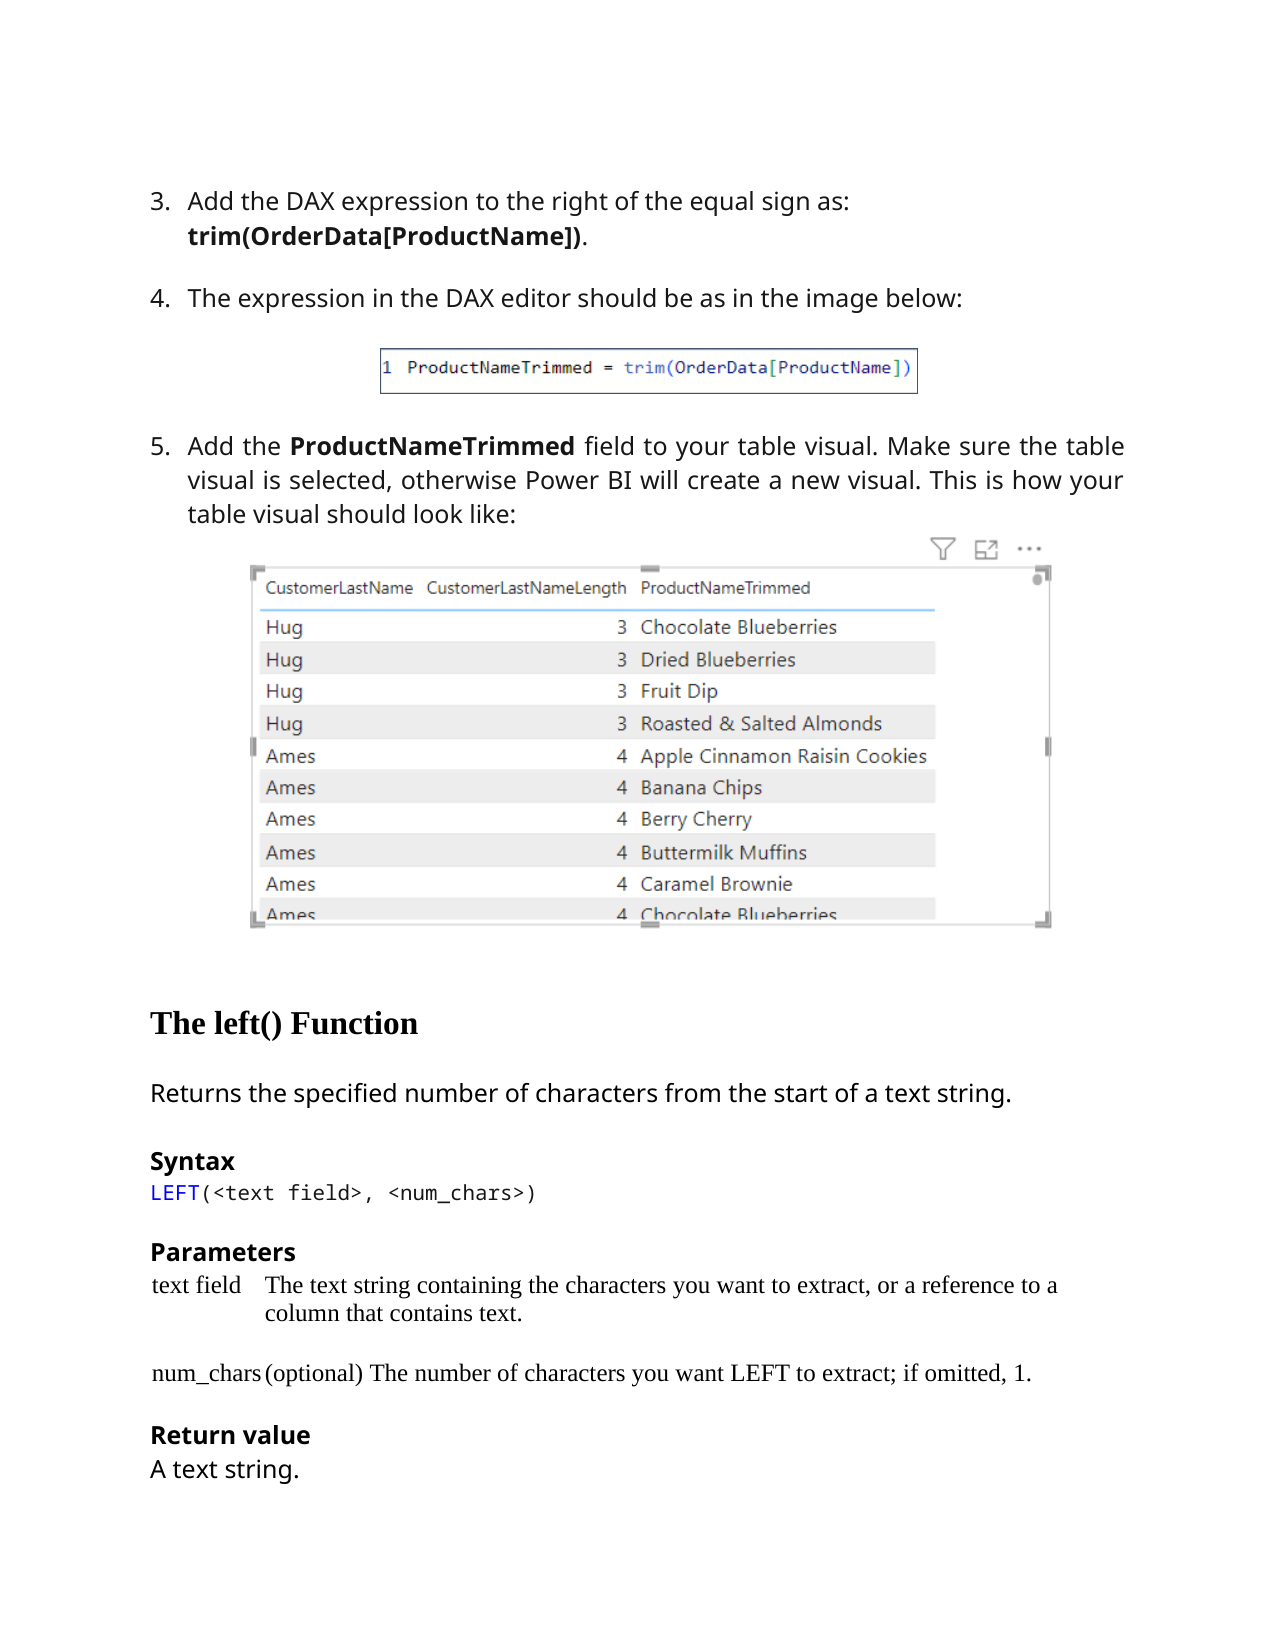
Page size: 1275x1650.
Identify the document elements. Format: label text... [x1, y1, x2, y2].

list Add the ProductNameTrimmed field to your table visual. Make sure the table visual is selected, otherwise Power BI will create a new visual. This is how your table visual should look like: [150, 429, 1125, 531]
text Syntax [150, 1144, 1125, 1178]
text Returns the specified number of characters from the start of a text string. [150, 1076, 1125, 1109]
table_cell (optional) The number of characters you want LEFT to extract; if omitted, 1. [263, 1357, 1131, 1417]
table_header text field [150, 1268, 263, 1357]
subtitle The left() Function [150, 1003, 1148, 1041]
table_cell num_chars [150, 1357, 263, 1417]
picture [381, 349, 917, 393]
text LEFT(<text field>, <num_chars>) [150, 1178, 1148, 1206]
text Return value [150, 1417, 1125, 1452]
list The expression in the DAX editor should be as in the image below: [150, 280, 1125, 314]
table_header The text string containing the characters you want to extract, or a reference to a column that contains text. [263, 1268, 1131, 1357]
picture [244, 530, 1054, 931]
text Parameters [150, 1234, 1125, 1268]
list Add the DAX expression to the right of the equal sign as: trim(OrderData[ProductName]). [150, 184, 1125, 280]
text A text string. [150, 1452, 1125, 1486]
